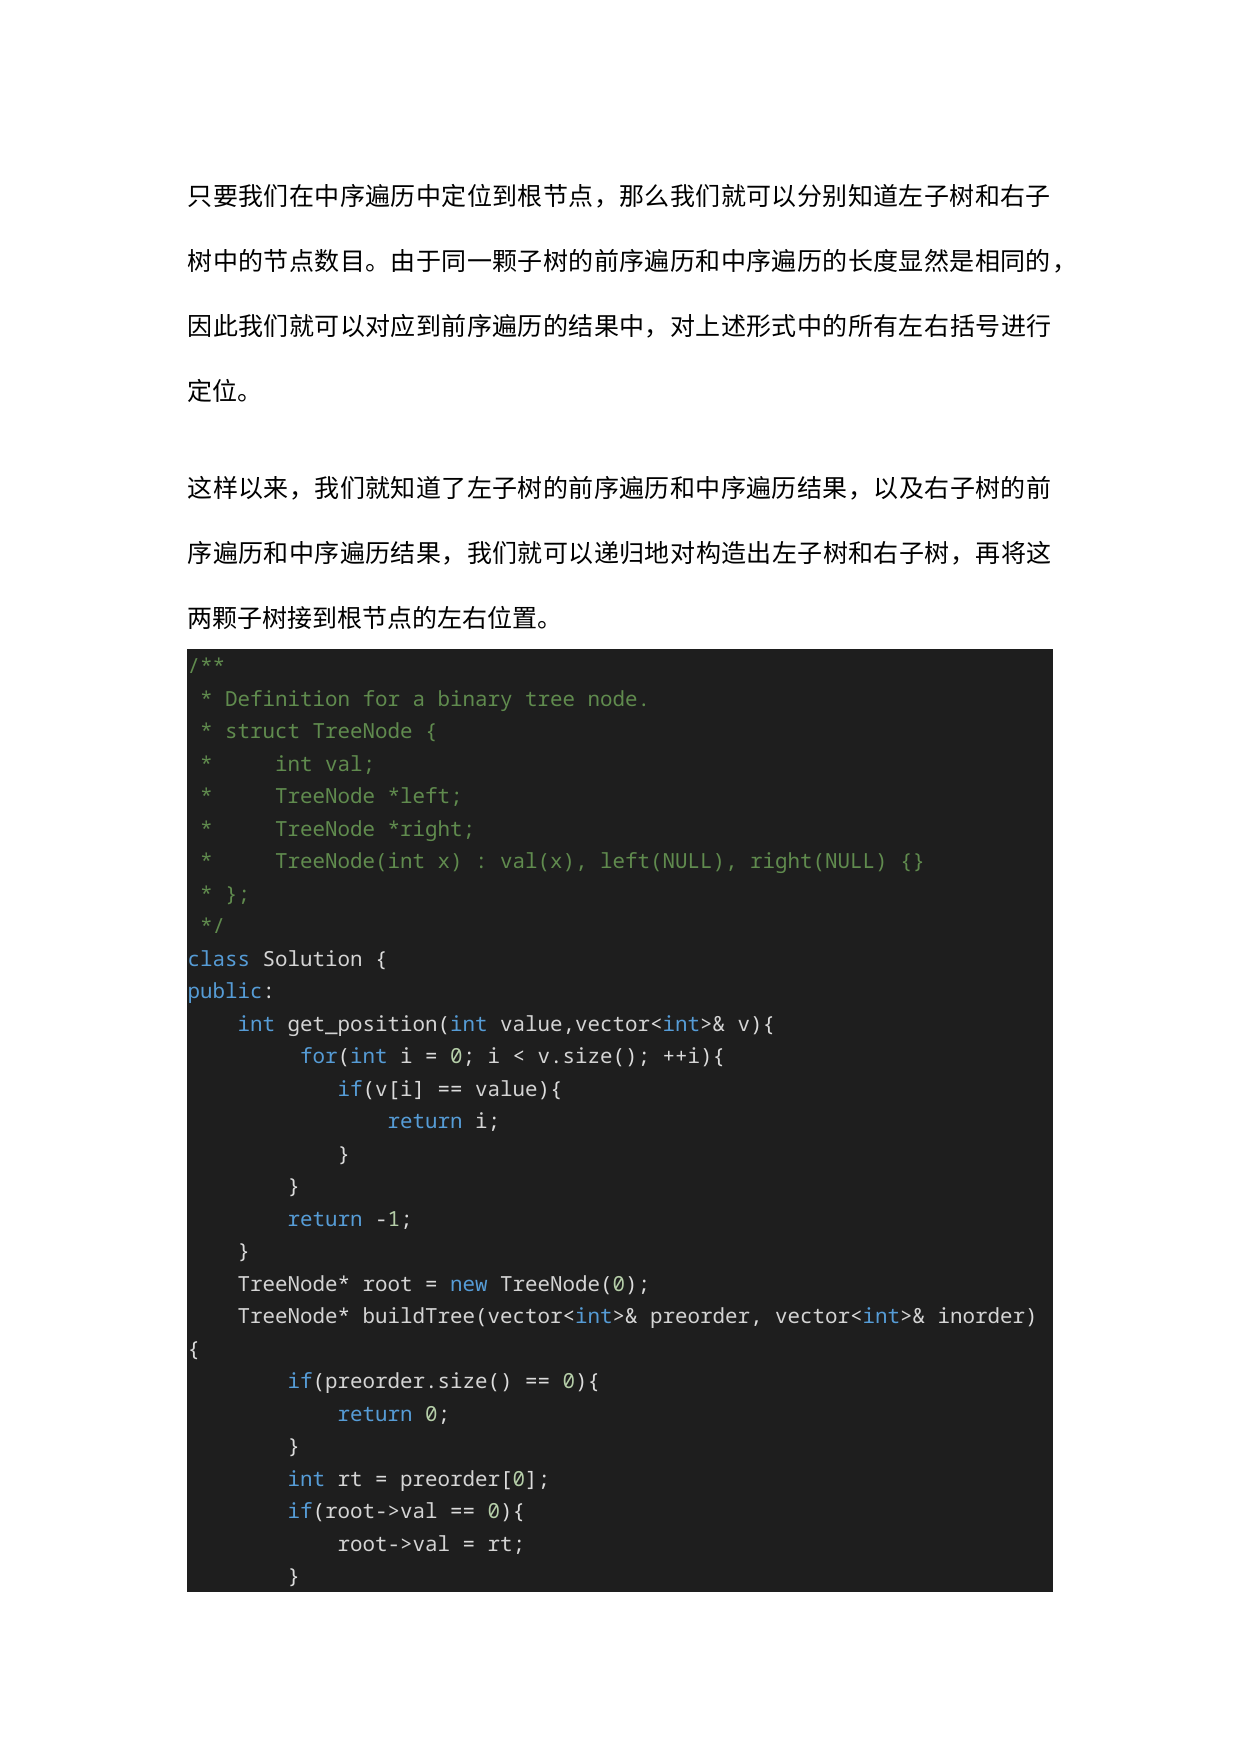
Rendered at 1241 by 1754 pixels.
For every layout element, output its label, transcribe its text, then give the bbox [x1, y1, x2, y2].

text * int val; [187, 747, 1053, 779]
text for(int i = 0; i < v.size(); ++i){ [187, 1039, 1053, 1072]
text root->val = rt; [187, 1527, 1053, 1559]
text } [187, 1234, 1053, 1267]
text if(root->val == 0){ [187, 1494, 1053, 1527]
text } [187, 1137, 1053, 1169]
text */ [187, 909, 1053, 942]
text } [187, 1429, 1053, 1462]
text * TreeNode(int x) : val(x), left(NULL), right(NULL) {} [187, 844, 1053, 877]
text } [187, 1559, 1053, 1592]
text if(v[i] == value){ [187, 1072, 1053, 1104]
text 只要我们在中序遍历中定位到根节点，那么我们就可以分别知道左子树和右子树中的节点数目。由于同一颗子树的前序遍历和中序遍历的长度显然是相同的，因此我们就可以对应到前序遍历的结果中，对上述形式中的所有左右括号进行定位。 [187, 162, 1053, 422]
text } [187, 1169, 1053, 1202]
text 这样以来，我们就知道了左子树的前序遍历和中序遍历结果，以及右子树的前序遍历和中序遍历结果，我们就可以递归地对构造出左子树和右子树，再将这两颗子树接到根节点的左右位置。 [187, 454, 1053, 649]
text TreeNode* root = new TreeNode(0); [187, 1267, 1053, 1299]
text * Definition for a binary tree node. [187, 682, 1053, 714]
text * TreeNode *right; [187, 812, 1053, 844]
text int rt = preorder[0]; [187, 1462, 1053, 1494]
text if(preorder.size() == 0){ [187, 1364, 1053, 1397]
text * TreeNode *left; [187, 779, 1053, 812]
text return -1; [187, 1202, 1053, 1234]
text TreeNode* buildTree(vector<int>& preorder, vector<int>& inorder) { [187, 1299, 1053, 1364]
text return i; [187, 1104, 1053, 1137]
text class Solution { [187, 942, 1053, 974]
text /** [187, 649, 1053, 682]
text public: [187, 974, 1053, 1007]
text * struct TreeNode { [187, 714, 1053, 747]
text return 0; [187, 1397, 1053, 1429]
text * }; [187, 877, 1053, 909]
text int get_position(int value,vector<int>& v){ [187, 1007, 1053, 1039]
